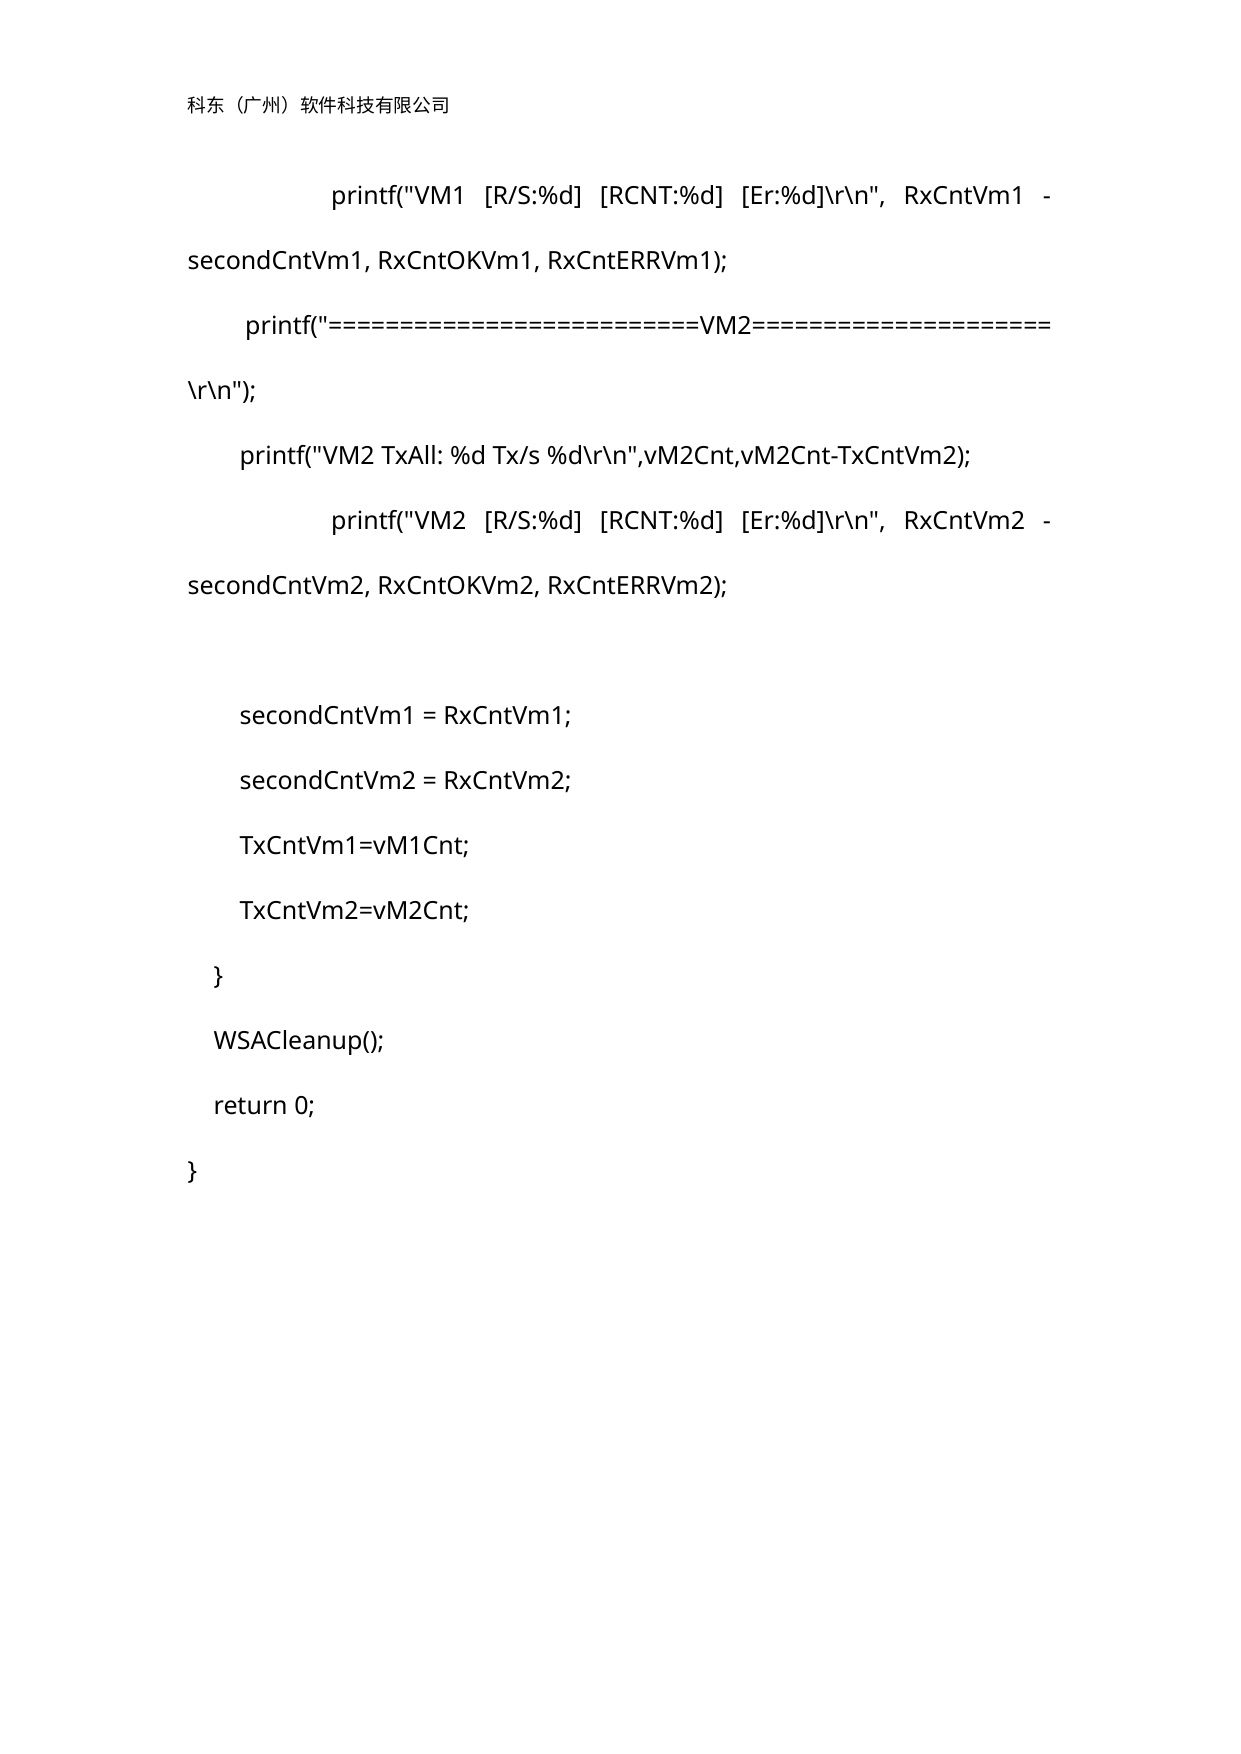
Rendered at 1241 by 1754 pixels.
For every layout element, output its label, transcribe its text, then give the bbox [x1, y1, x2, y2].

text } [187, 942, 1053, 1007]
text WSACleanup(); [187, 1007, 1053, 1072]
text printf("VM1 [R/S:%d] [RCNT:%d] [Er:%d]\r\n", RxCntVm1 - secondCntVm1, RxCntOKVm1, RxCntERRVm1); [187, 162, 1053, 292]
text printf("VM2 TxAll: %d Tx/s %d\r\n",vM2Cnt,vM2Cnt-TxCntVm2); [187, 422, 1053, 487]
text } [187, 1137, 1053, 1202]
text TxCntVm2=vM2Cnt; [187, 877, 1053, 942]
text secondCntVm1 = RxCntVm1; [187, 682, 1053, 747]
text return 0; [187, 1072, 1053, 1137]
text printf("VM2 [R/S:%d] [RCNT:%d] [Er:%d]\r\n", RxCntVm2 - secondCntVm2, RxCntOKVm2, RxCntERRVm2); [187, 487, 1053, 617]
text secondCntVm2 = RxCntVm2; [187, 747, 1053, 812]
text printf("==========================VM2=====================\r\n"); [187, 292, 1053, 422]
text TxCntVm1=vM1Cnt; [187, 812, 1053, 877]
